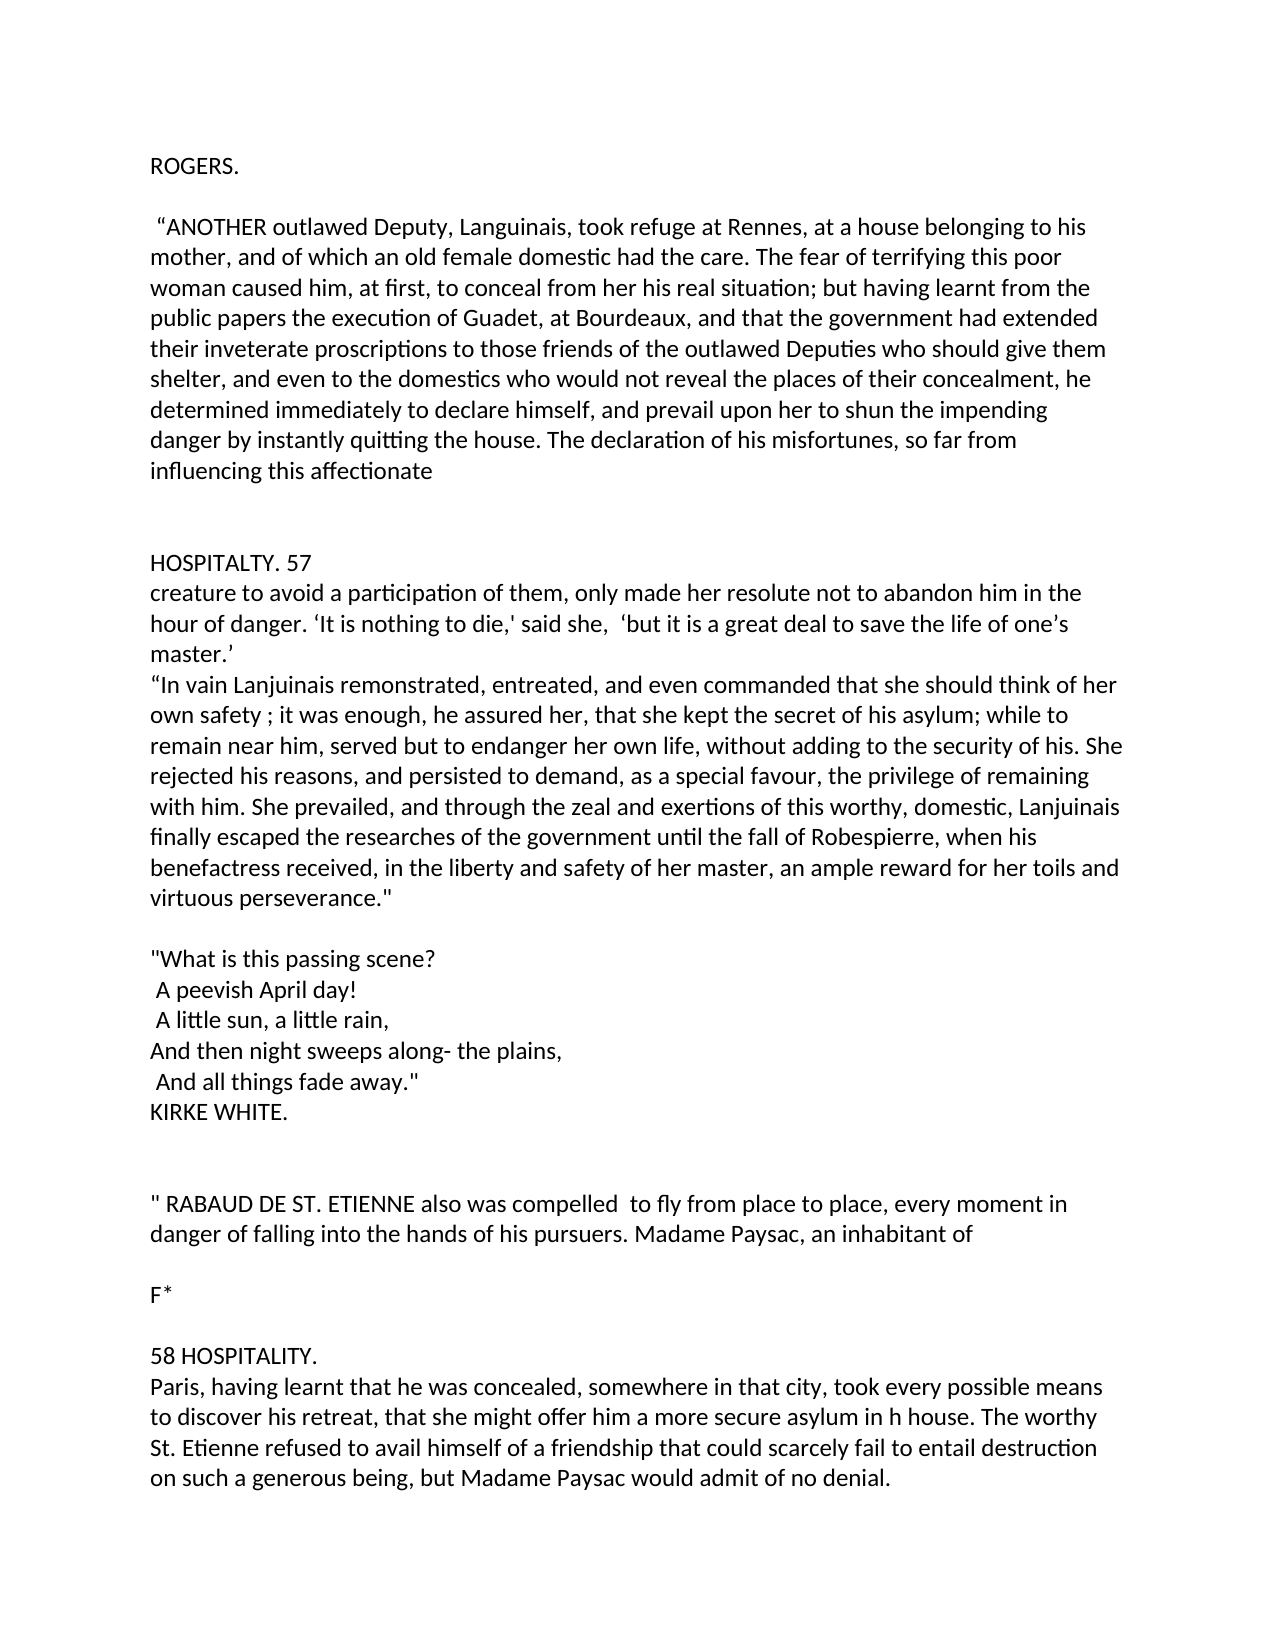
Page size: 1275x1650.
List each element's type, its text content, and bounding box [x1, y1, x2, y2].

text Paris, having learnt that he was concealed, somewhere in that city, took every possible means to discover his retreat, that she might offer him a more secure asylum in h house. The worthy St. Etienne refused to avail himself of a friendship that could scarcely fail to entail destruction on such a generous being, but Madame Paysac would admit of no denial. [150, 1371, 1125, 1493]
text 58 HOSPITALITY. [150, 1340, 1125, 1371]
text “In vain Lanjuinais remonstrated, entreated, and even commanded that she should think of her own safety ; it was enough, he assured her, that she kept the secret of his asylum; while to remain near him, served but to endanger her own life, without adding to the security of his. She rejected his reasons, and persisted to demand, as a special favour, the privilege of remaining with him. She prevailed, and through the zeal and exertions of this worthy, domestic, Lanjuinais finally escaped the researches of the government until the fall of Robespierre, when his benefactress received, in the liberty and safety of her master, an ample reward for her toils and virtuous perseverance." [150, 669, 1125, 913]
text HOSPITALTY. 57 [150, 547, 1125, 577]
text " RABAUD DE ST. ETIENNE also was compelled to fly from place to place, every moment in danger of falling into the hands of his pursuers. Madame Paysac, an inhabitant of [150, 1188, 1125, 1249]
text ROGERS. [150, 150, 1125, 181]
text KIRKE WHITE. [150, 1096, 1125, 1127]
text "What is this passing scene? [150, 943, 1125, 974]
text A little sun, a little rain, [150, 1004, 1125, 1035]
text And then night sweeps along- the plains, [150, 1035, 1125, 1066]
text “ANOTHER outlawed Deputy, Languinais, took refuge at Rennes, at a house belonging to his mother, and of which an old female domestic had the care. The fear of terrifying this poor woman caused him, at first, to conceal from her his real situation; but having learnt from the public papers the execution of Guadet, at Bourdeaux, and that the government had extended their inveterate proscriptions to those friends of the outlawed Deputies who should give them shelter, and even to the domestics who would not reveal the places of their concealment, he determined immediately to declare himself, and prevail upon her to shun the impending danger by instantly quitting the house. The declaration of his misfortunes, so far from influencing this affectionate [150, 211, 1125, 486]
text creature to avoid a participation of them, only made her resolute not to abandon him in the hour of danger. ‘It is nothing to die,' said she, ‘but it is a great deal to save the life of one’s master.’ [150, 577, 1125, 669]
text A peevish April day! [150, 974, 1125, 1004]
text F* [150, 1279, 1125, 1310]
text And all things fade away." [150, 1066, 1125, 1096]
